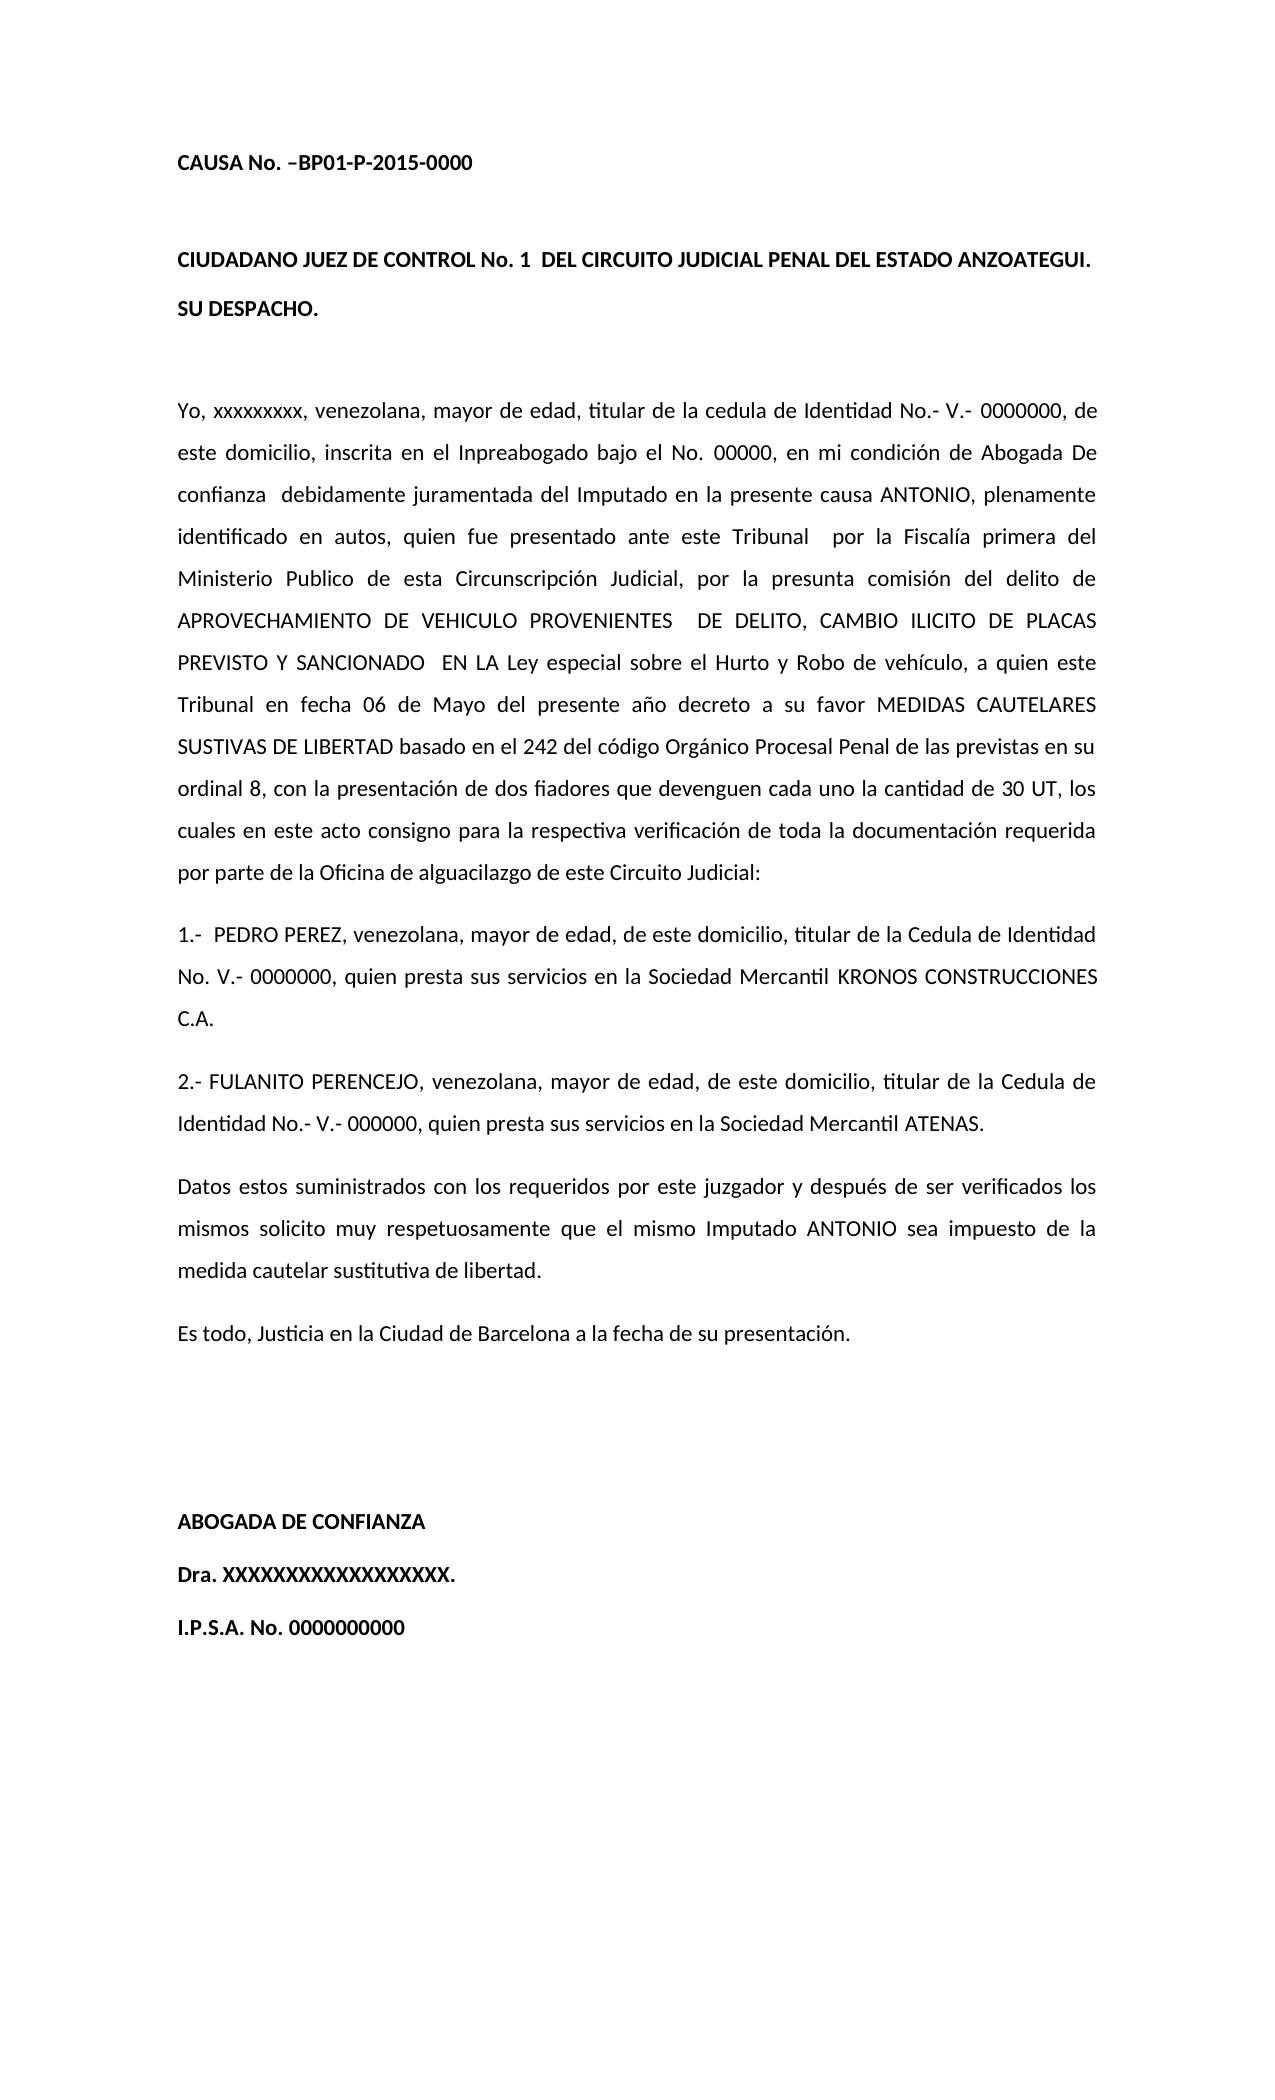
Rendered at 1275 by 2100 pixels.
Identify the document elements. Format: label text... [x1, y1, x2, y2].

text CIUDADANO JUEZ DE CONTROL No. 1 DEL CIRCUITO JUDICIAL PENAL DEL ESTADO ANZOATEGUI. [177, 245, 1098, 273]
text Es todo, Justicia en la Ciudad de Barcelona a la fecha de su presentación. [177, 1319, 1098, 1347]
text ABOGADA DE CONFIANZA [177, 1507, 1098, 1535]
text Yo, xxxxxxxxx, venezolana, mayor de edad, titular de la cedula de Identidad No.- V.- 0000000, de este domicilio, inscrita en el Inpreabogado bajo el No. 00000, en mi condición de Abogada De confianza debidamente juramentada del Imputado en la presente causa ANTONIO, plenamente identificado en autos, quien fue presentado ante este Tribunal por la Fiscalía primera del Ministerio Publico de esta Circunscripción Judicial, por la presunta comisión del delito de APROVECHAMIENTO DE VEHICULO PROVENIENTES DE DELITO, CAMBIO ILICITO DE PLACAS PREVISTO Y SANCIONADO EN LA Ley especial sobre el Hurto y Robo de vehículo, a quien este Tribunal en fecha 06 de Mayo del presente año decreto a su favor MEDIDAS CAUTELARES SUSTIVAS DE LIBERTAD basado en el 242 del código Orgánico Procesal Penal de las previstas en su ordinal 8, con la presentación de dos fiadores que devenguen cada uno la cantidad de 30 UT, los cuales en este acto consigno para la respectiva verificación de toda la documentación requerida por parte de la Oficina de alguacilazgo de este Circuito Judicial: [177, 396, 1098, 886]
text 1.- PEDRO PEREZ, venezolana, mayor de edad, de este domicilio, titular de la Cedula de Identidad No. V.- 0000000, quien presta sus servicios en la Sociedad Mercantil KRONOS CONSTRUCCIONES C.A. [177, 921, 1098, 1033]
text SU DESPACHO. [177, 294, 1098, 322]
text CAUSA No. –BP01-P-2015-0000 [177, 148, 1098, 176]
text Datos estos suministrados con los requeridos por este juzgador y después de ser verificados los mismos solicito muy respetuosamente que el mismo Imputado ANTONIO sea impuesto de la medida cautelar sustitutiva de libertad. [177, 1172, 1098, 1284]
text 2.- FULANITO PERENCEJO, venezolana, mayor de edad, de este domicilio, titular de la Cedula de Identidad No.- V.- 000000, quien presta sus servicios en la Sociedad Mercantil ATENAS. [177, 1067, 1098, 1137]
text Dra. XXXXXXXXXXXXXXXXXX. [177, 1560, 1098, 1588]
text I.P.S.A. No. 0000000000 [177, 1613, 1098, 1641]
